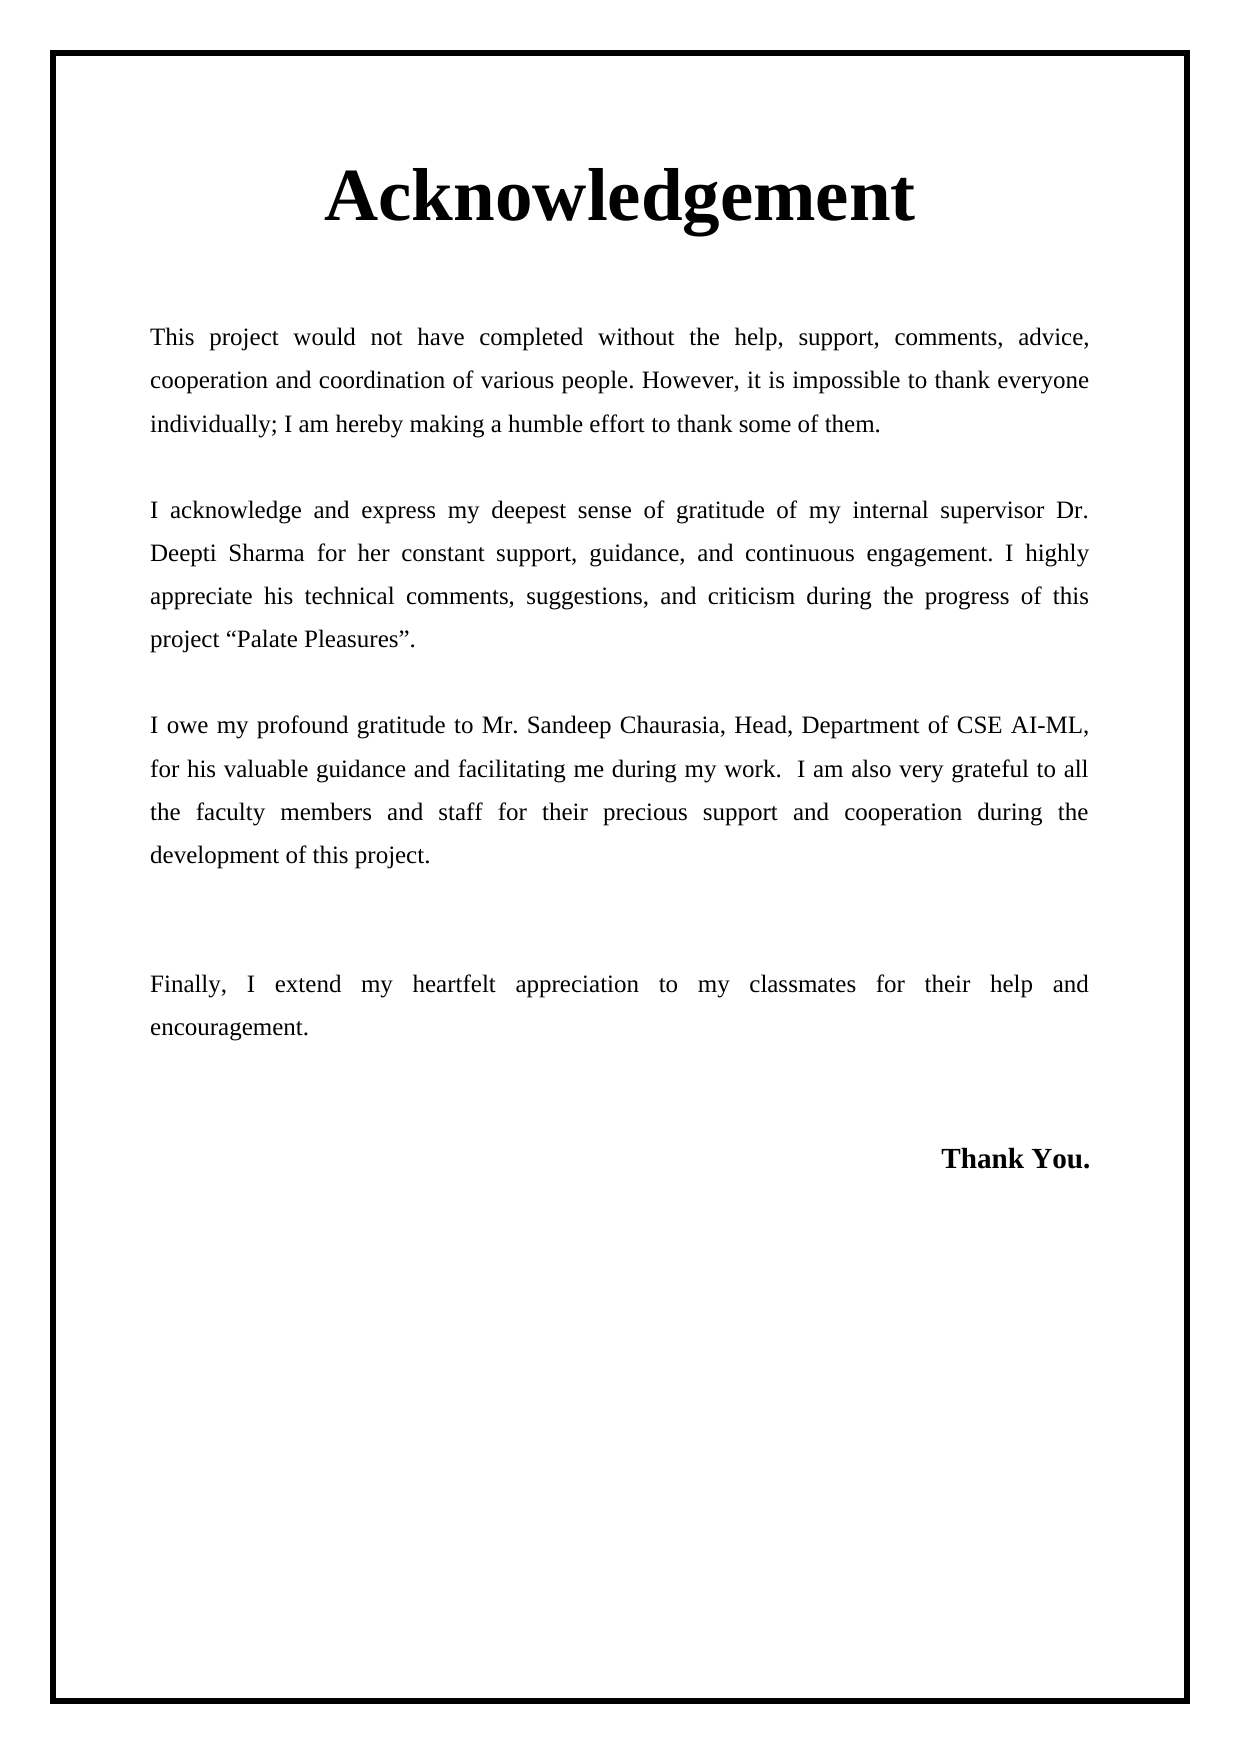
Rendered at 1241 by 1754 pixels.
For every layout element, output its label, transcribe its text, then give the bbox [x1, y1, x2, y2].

text Finally, I extend my heartfelt appreciation to my classmates for their help and encouragement. [150, 969, 1090, 1041]
text Thank You. [600, 1141, 1090, 1175]
text This project would not have completed without the help, support, comments, advice, cooperation and coordination of various people. However, it is impossible to thank everyone individually; I am hereby making a humble effort to thank some of them. [150, 322, 1090, 437]
text I owe my profound gratitude to Mr. Sandeep Chaurasia, Head, Department of CSE AI-ML, for his valuable guidance and facilitating me during my work. I am also very grateful to all the faculty members and staff for their precious support and cooperation during the development of this project. [150, 711, 1090, 869]
text Acknowledgement [150, 150, 1090, 236]
text I acknowledge and express my deepest sense of gratitude of my internal supervisor Dr. Deepti Sharma for her constant support, guidance, and continuous engagement. I highly appreciate his technical comments, suggestions, and criticism during the progress of this project “Palate Pleasures”. [150, 495, 1090, 653]
